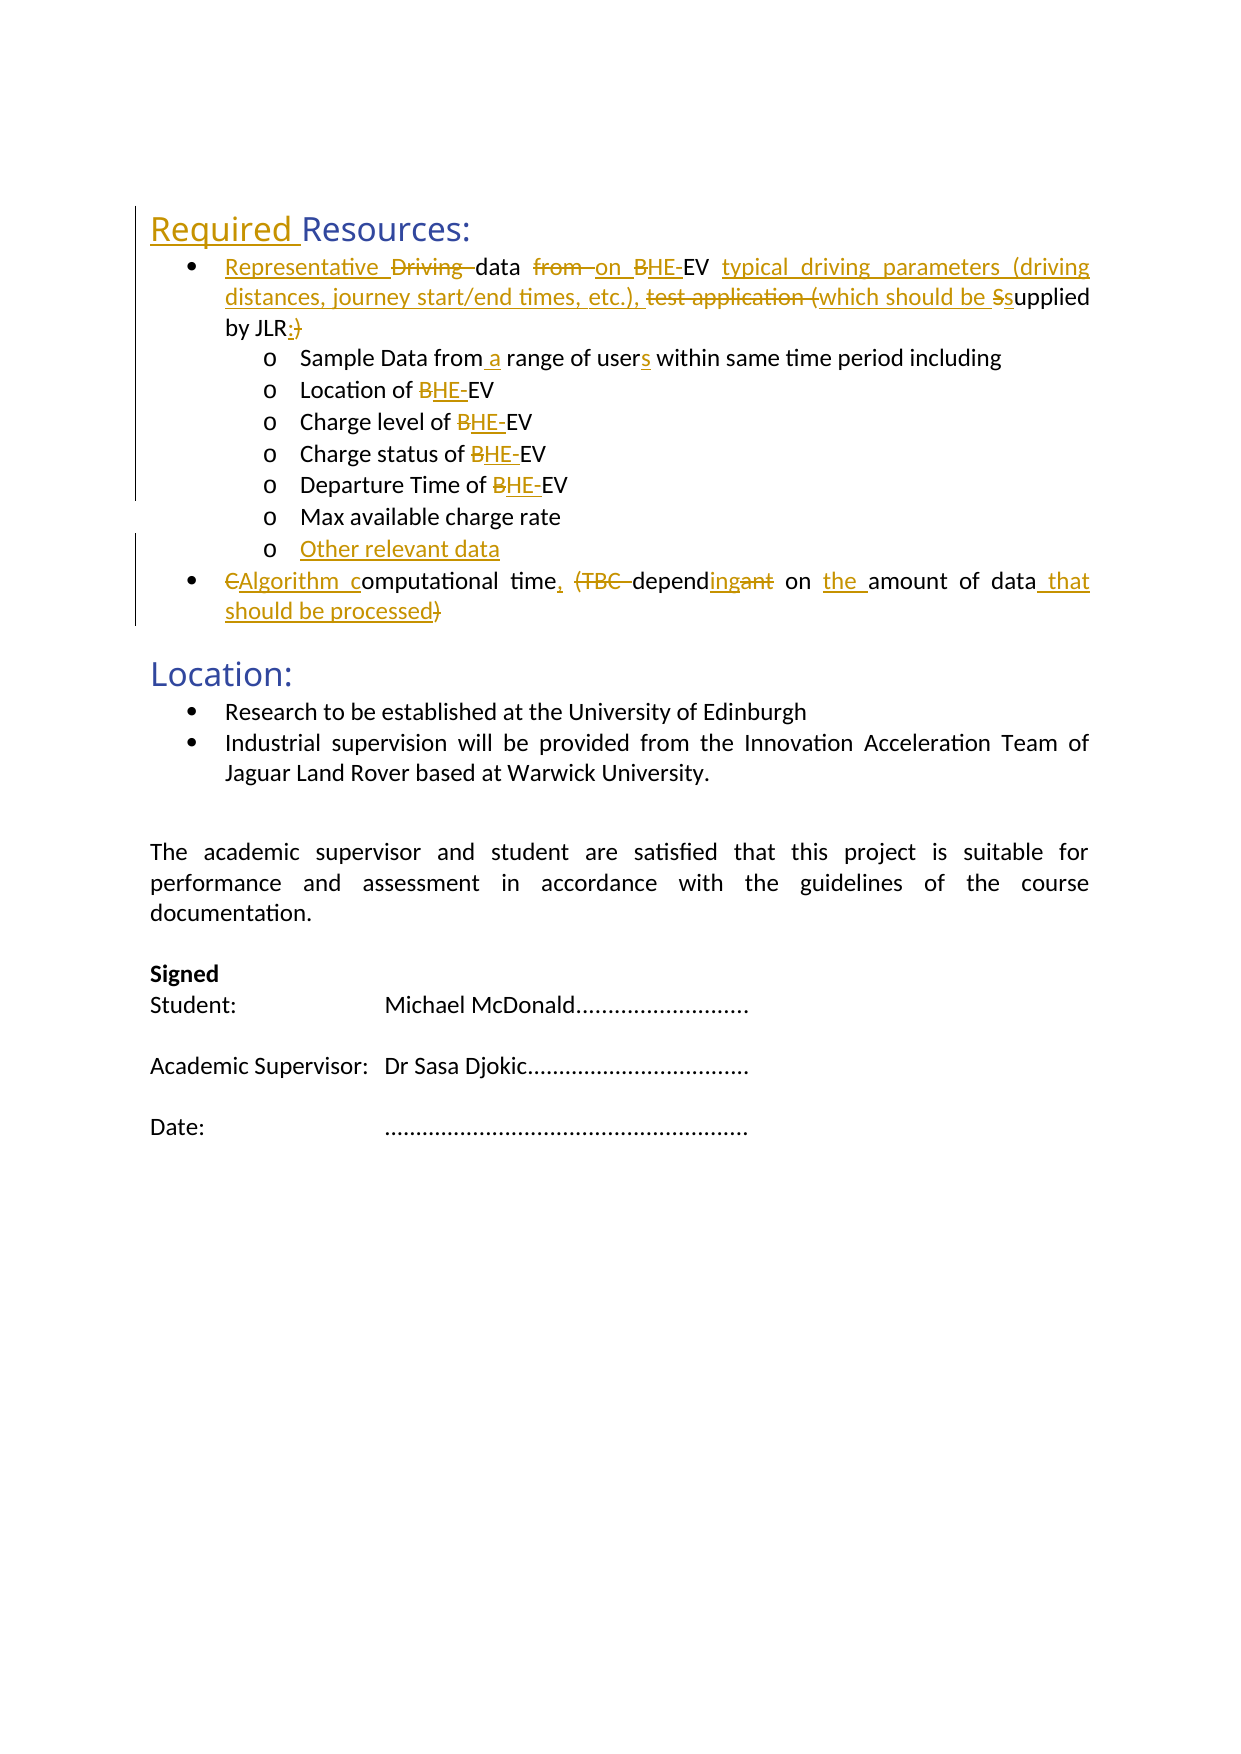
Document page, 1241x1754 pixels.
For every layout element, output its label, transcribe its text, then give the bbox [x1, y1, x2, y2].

list Research to be established at the University of Edinburgh [187, 696, 1090, 727]
list Charge status of EV [262, 438, 1090, 469]
list data EV upplied by JLR [187, 251, 1090, 342]
text Academic Supervisor: Dr Sasa Djokic [150, 1050, 1090, 1080]
list omputational time depend on amount of data [187, 565, 1090, 626]
list Industrial supervision will be provided from the Innovation Acceleration Team of Jaguar Land Rover based at Warwick University. [187, 727, 1090, 788]
list Sample Data from range of user within same time period including [262, 342, 1090, 374]
list Max available charge rate [262, 501, 1090, 533]
text The academic supervisor and student are satisfied that this project is suitable for performance and assessment in accordance with the guidelines of the course documentation. [150, 836, 1090, 928]
text Signed [150, 958, 1090, 989]
list Location of EV [262, 374, 1090, 406]
subtitle Location: [150, 651, 1090, 696]
text Date: [150, 1111, 1090, 1141]
list Charge level of EV [262, 406, 1090, 438]
list Departure Time of EV [262, 469, 1090, 501]
subtitle Resources: [150, 206, 1090, 251]
text Student: Michael McDonald [150, 989, 1090, 1019]
